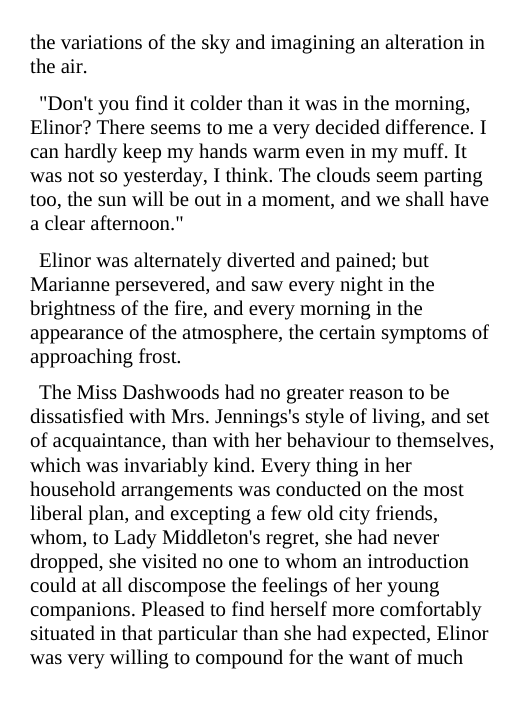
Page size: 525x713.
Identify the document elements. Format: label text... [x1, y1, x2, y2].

text "Don't you find it colder than it was in the morning, Elinor? There seems to me a very decided difference. I can hardly keep my hands warm even in my muff. It was not so yesterday, I think. The clouds seem parting too, the sun will be out in a moment, and we shall have a clear afternoon." [30, 91, 495, 235]
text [30, 30, 495, 78]
text Elinor was alternately diverted and pained; but Marianne persevered, and saw every night in the brightness of the fire, and every morning in the appearance of the atmosphere, the certain symptoms of approaching frost. [30, 247, 495, 368]
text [30, 380, 495, 669]
